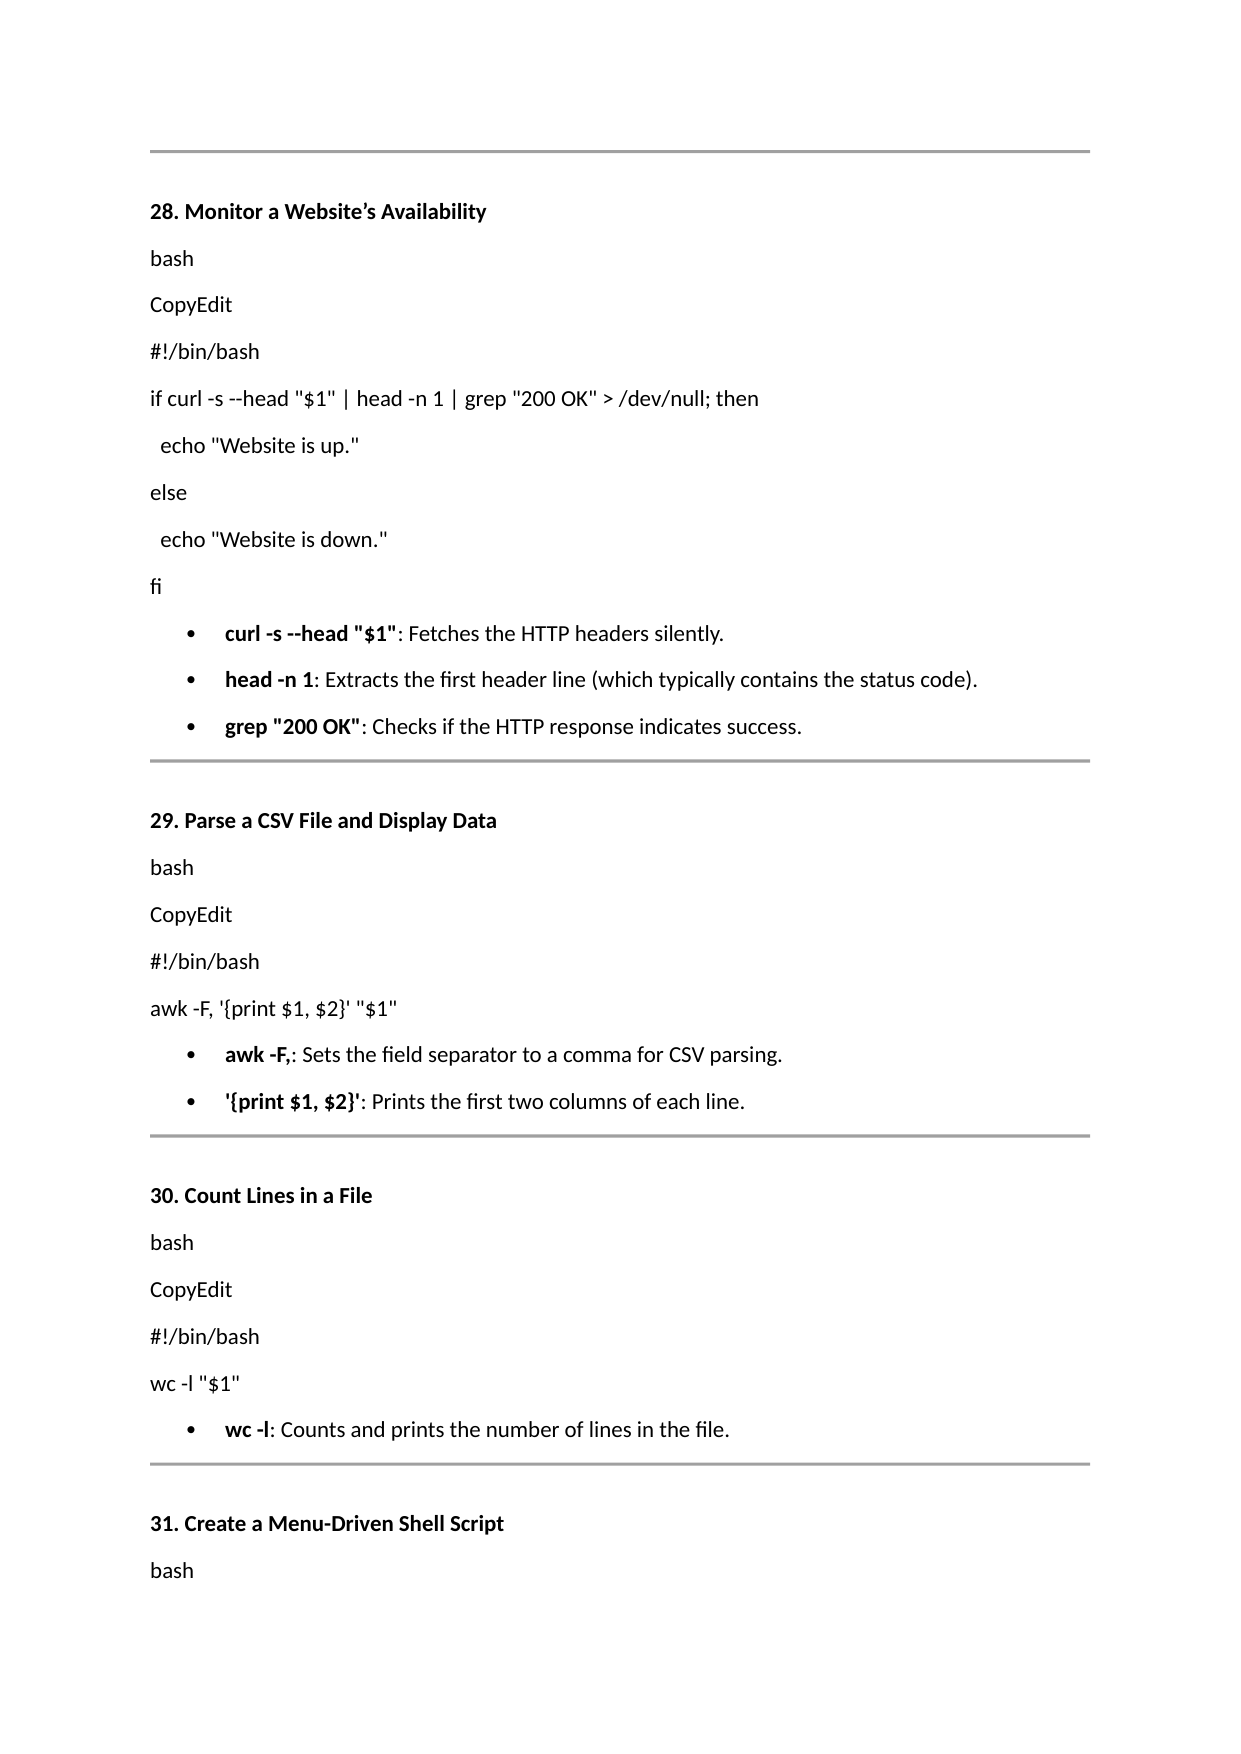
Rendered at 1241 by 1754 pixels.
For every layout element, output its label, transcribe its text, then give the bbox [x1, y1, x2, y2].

text 30. Count Lines in a File [150, 1181, 1090, 1209]
text else [150, 478, 1090, 506]
list awk -F,: Sets the field separator to a comma for CSV parsing. [187, 1041, 1090, 1069]
list head -n 1: Extracts the first header line (which typically contains the status code). [187, 666, 1090, 694]
text echo "Website is up." [150, 431, 1090, 459]
text bash [150, 244, 1090, 272]
text 28. Monitor a Website’s Availability [150, 197, 1090, 225]
text #!/bin/bash [150, 337, 1090, 366]
text wc -l "$1" [150, 1369, 1090, 1397]
text CopyEdit [150, 291, 1090, 319]
text 29. Parse a CSV File and Display Data [150, 806, 1090, 834]
text echo "Website is down." [150, 525, 1090, 553]
list '{print $1, $2}': Prints the first two columns of each line. [187, 1087, 1090, 1116]
list wc -l: Counts and prints the number of lines in the file. [187, 1416, 1090, 1444]
text awk -F, '{print $1, $2}' "$1" [150, 994, 1090, 1022]
text bash [150, 1228, 1090, 1256]
text fi [150, 572, 1090, 600]
text CopyEdit [150, 900, 1090, 928]
list grep "200 OK": Checks if the HTTP response indicates success. [187, 712, 1090, 741]
list curl -s --head "$1": Fetches the HTTP headers silently. [187, 619, 1090, 647]
text 31. Create a Menu-Driven Shell Script [150, 1509, 1090, 1537]
text #!/bin/bash [150, 1322, 1090, 1350]
text bash [150, 853, 1090, 881]
text #!/bin/bash [150, 947, 1090, 975]
text CopyEdit [150, 1275, 1090, 1303]
text bash [150, 1556, 1090, 1584]
text if curl -s --head "$1" | head -n 1 | grep "200 OK" > /dev/null; then [150, 384, 1090, 412]
